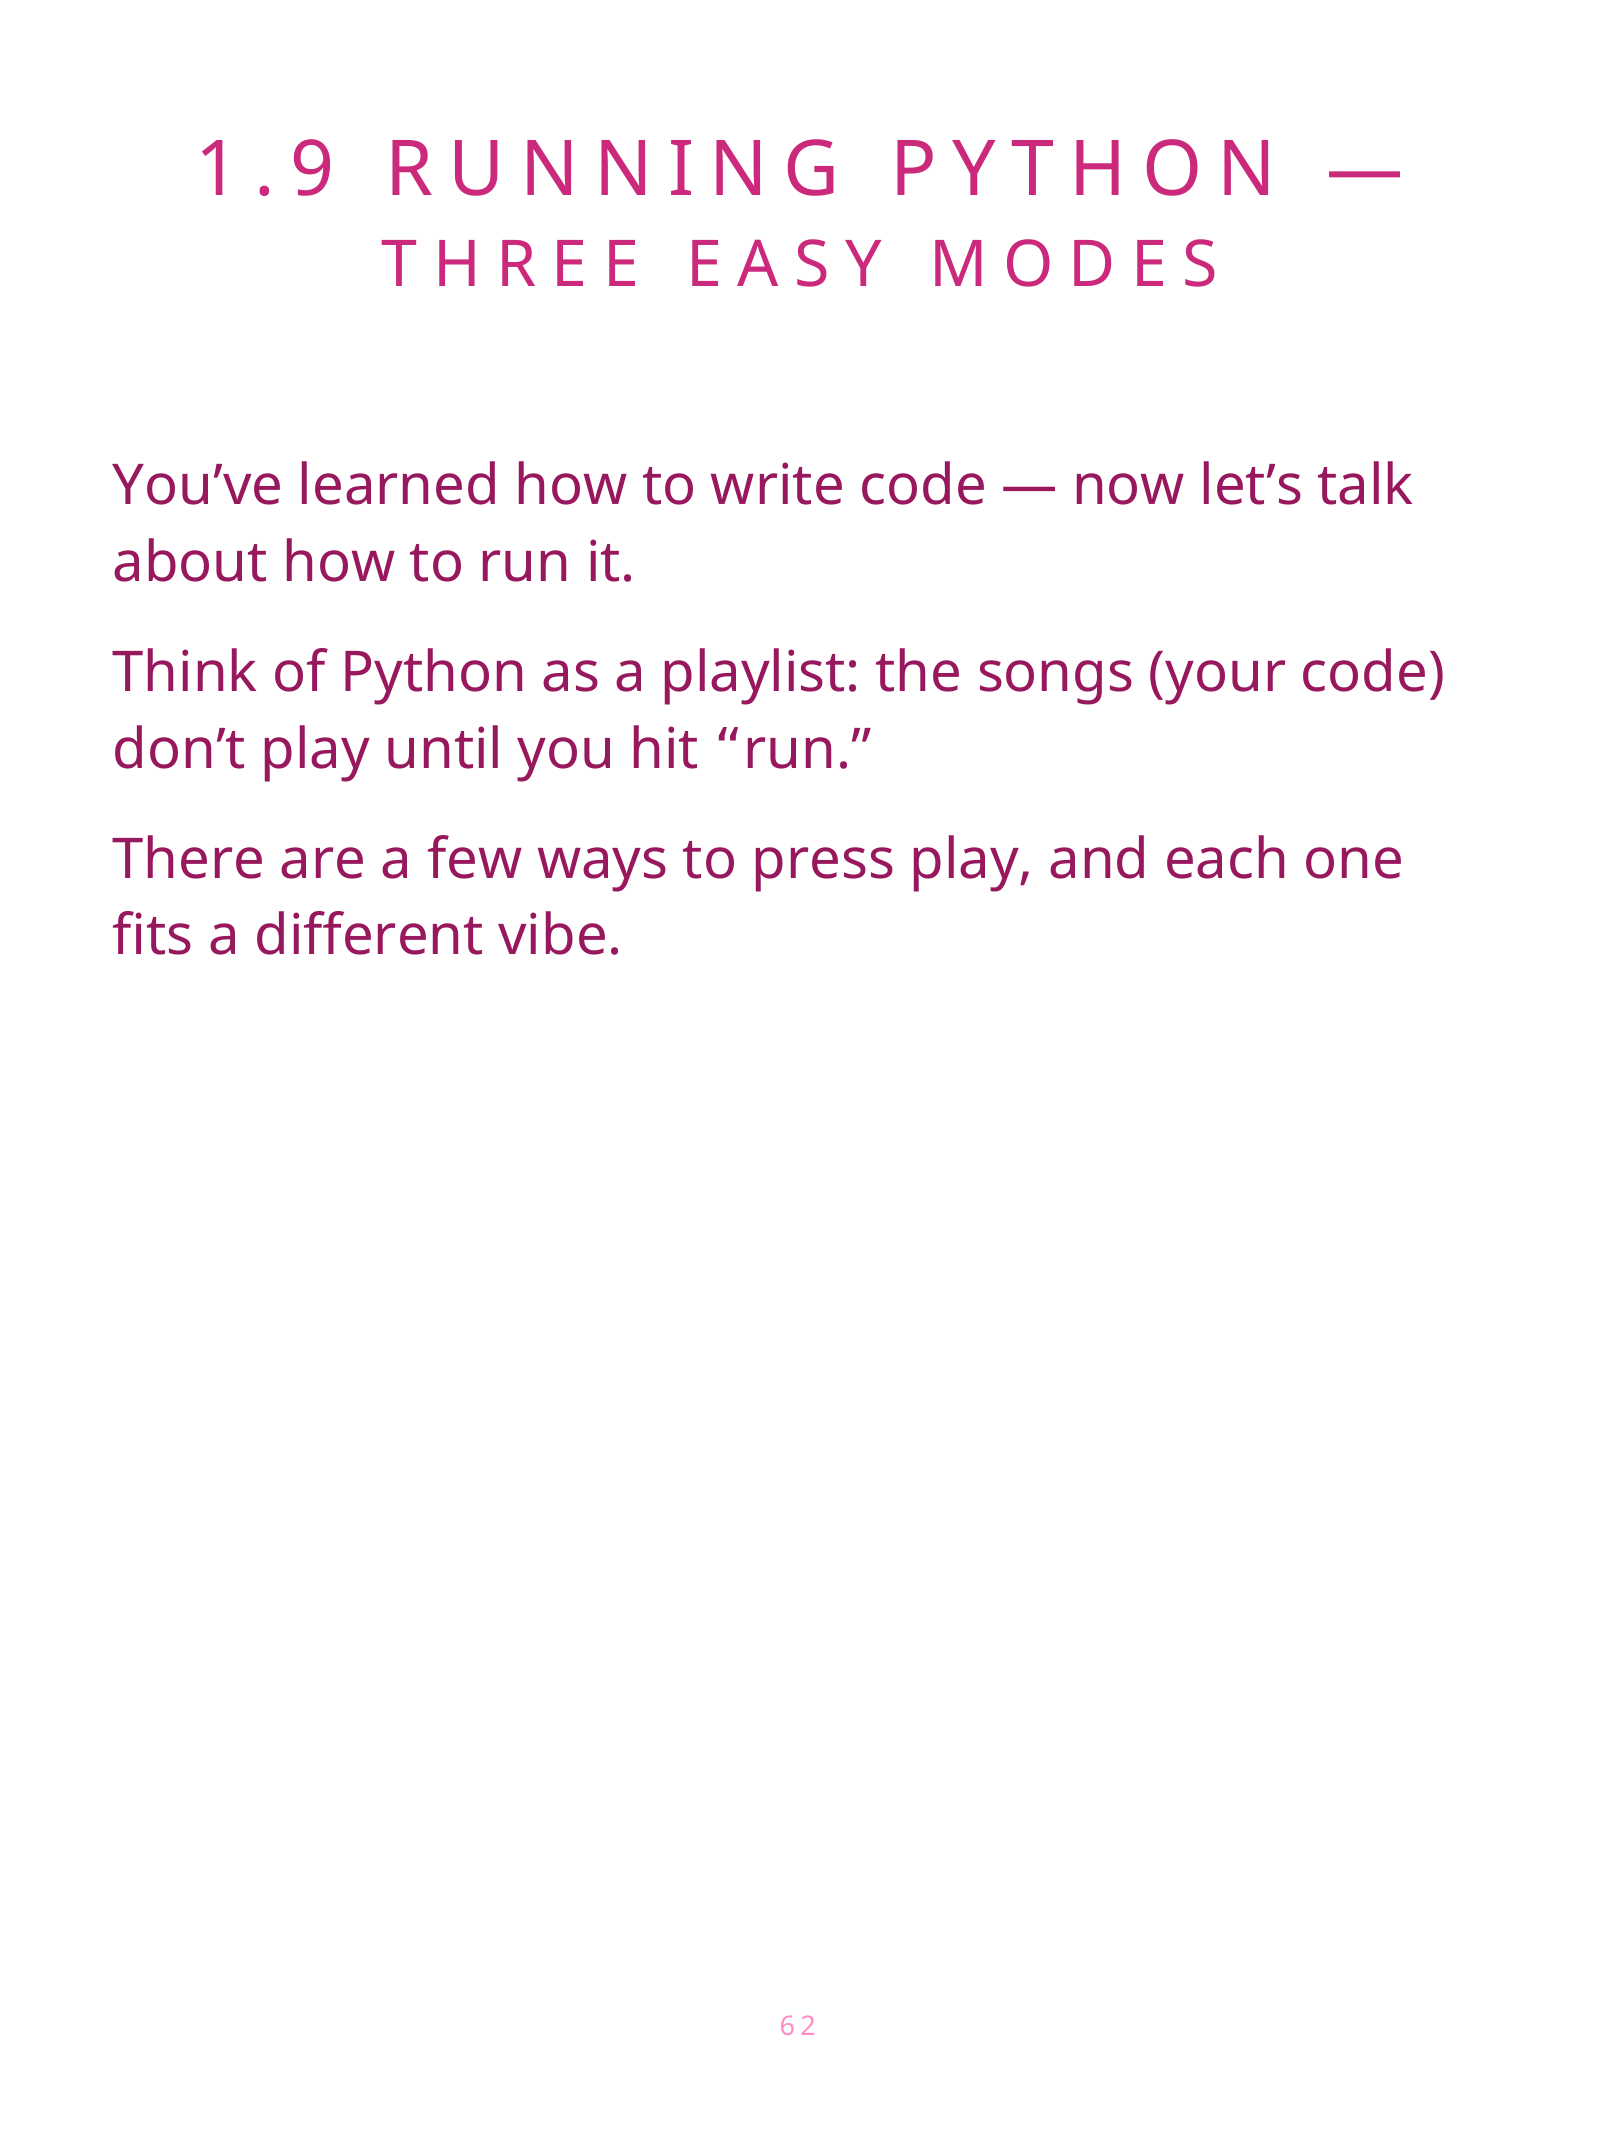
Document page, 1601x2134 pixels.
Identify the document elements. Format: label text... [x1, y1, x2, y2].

text There are a few ways to press play, and each one fits a different vibe. [112, 818, 1488, 971]
text You’ve learned how to write code — now let’s talk about how to run it. [112, 445, 1488, 598]
text Think of Python as a playlist: the songs (your code) don’t play until you hit “run.” [112, 631, 1488, 785]
text 1.9 Running Python — Three Easy Modes [112, 112, 1488, 306]
